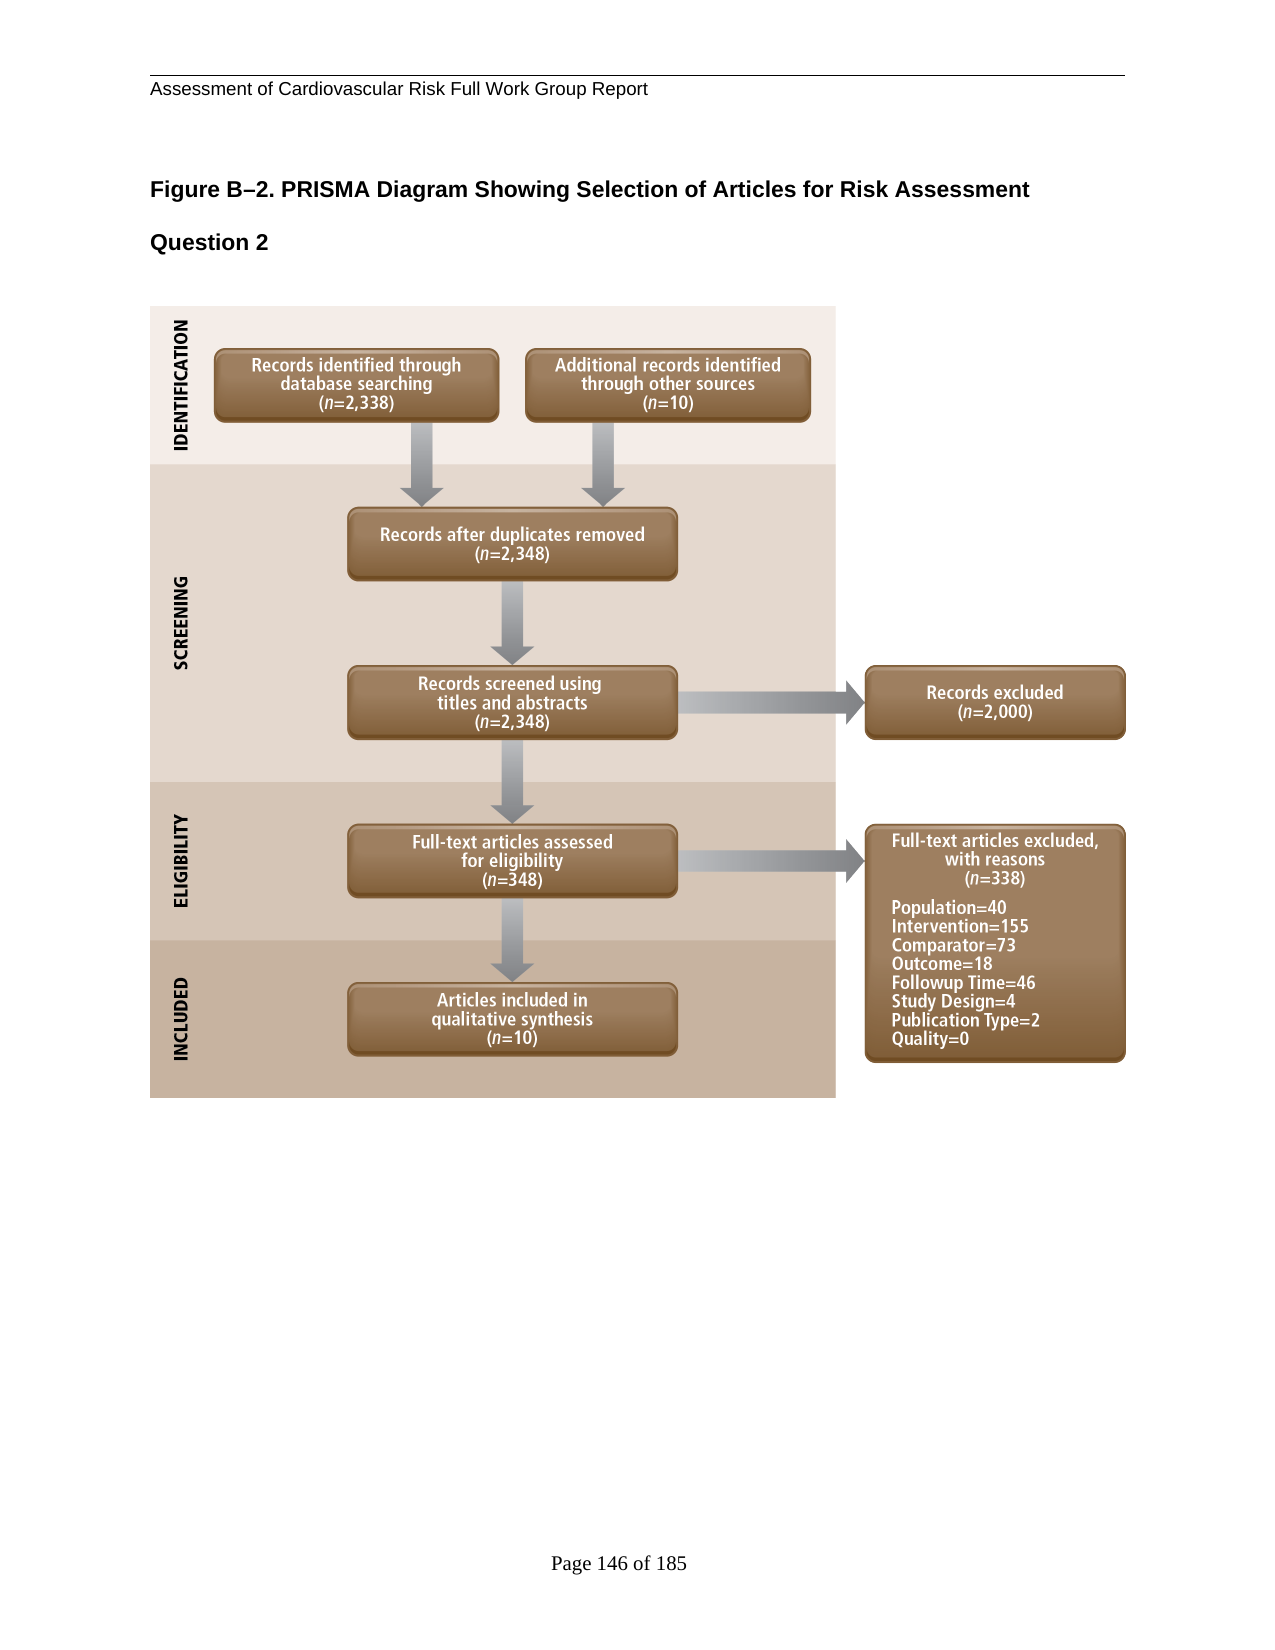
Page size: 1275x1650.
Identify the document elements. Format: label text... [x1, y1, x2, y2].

picture [150, 306, 1126, 1098]
title Figure B–2. PRISMA Diagram Showing Selection of Articles for Risk Assessment Question 2 [150, 176, 1125, 255]
